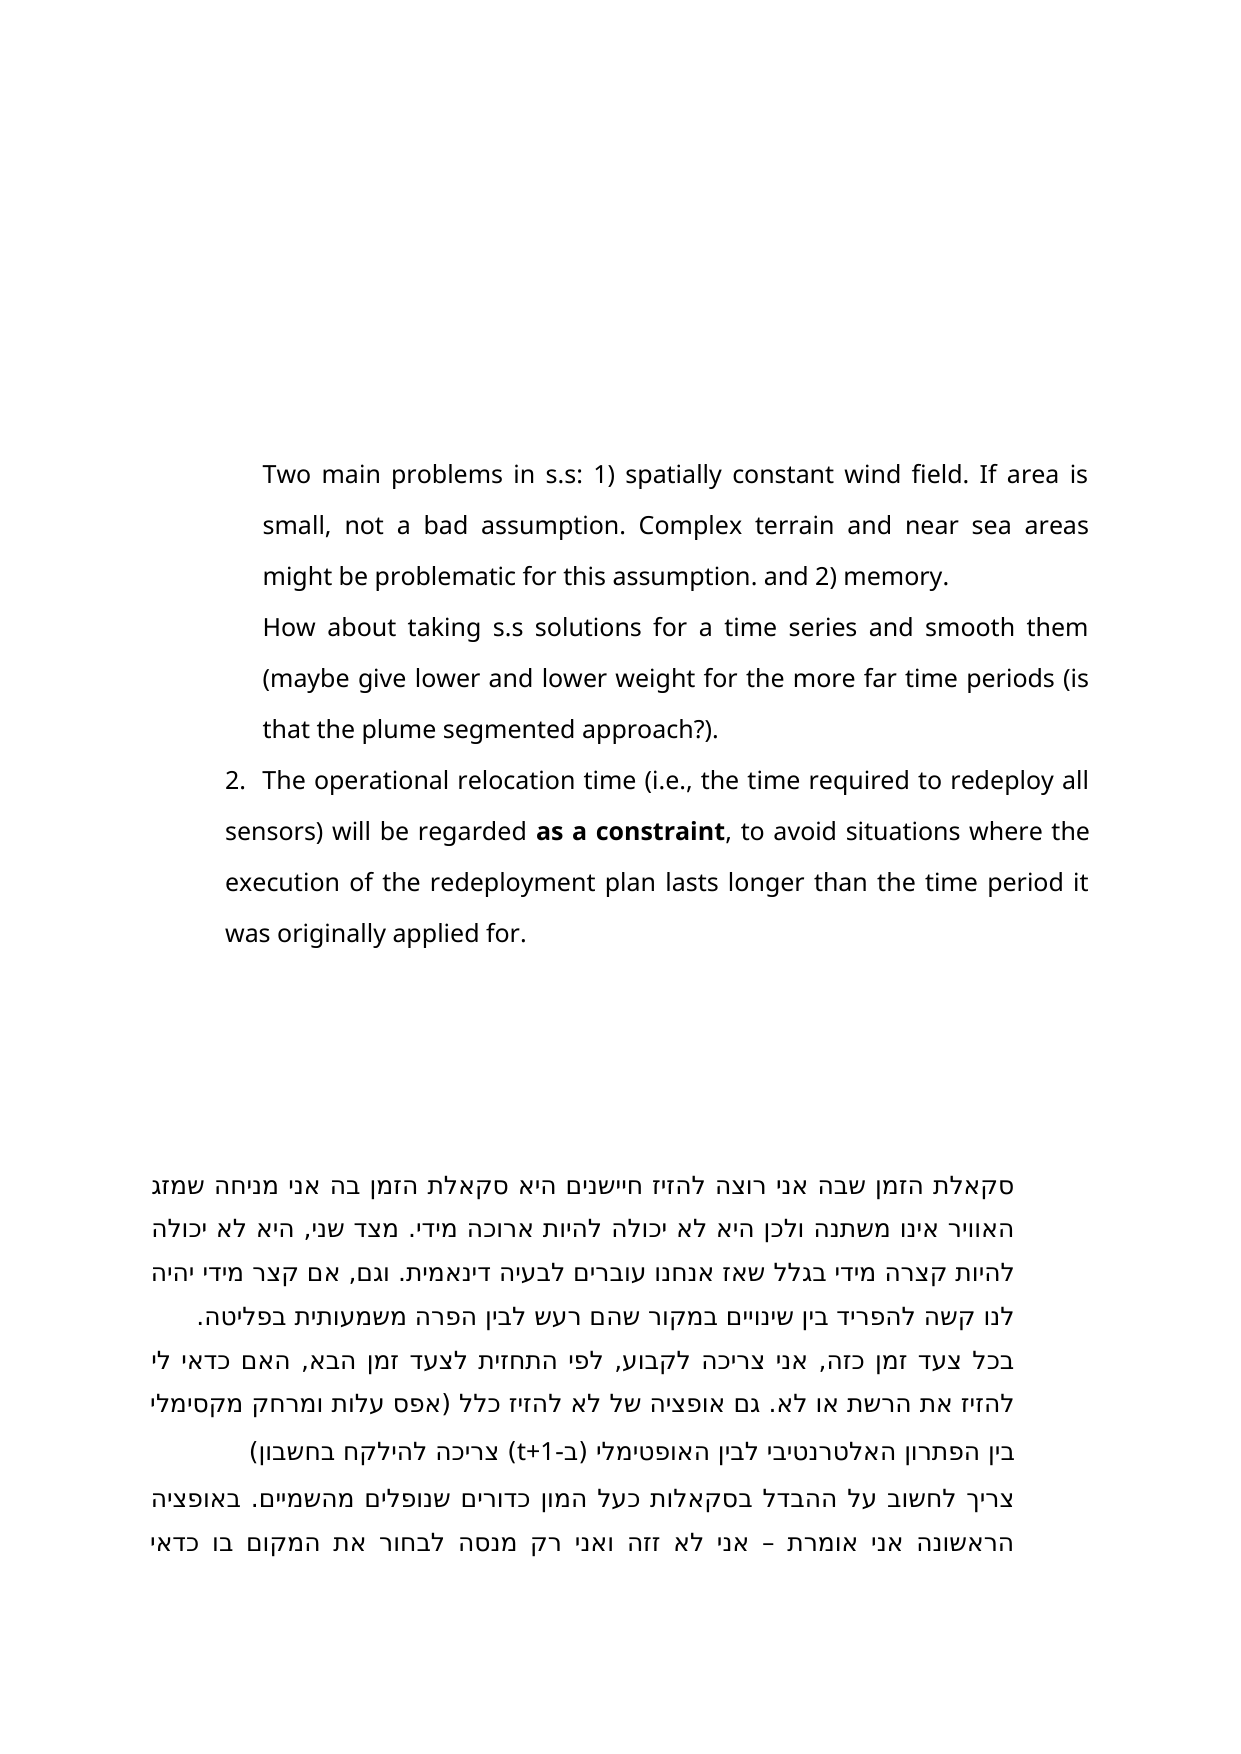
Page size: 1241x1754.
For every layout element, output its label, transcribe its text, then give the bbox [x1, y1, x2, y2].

list How about taking s.s solutions for a time series and smooth them (maybe give lower and lower weight for the more far time periods (is that the plume segmented approach?). [262, 609, 1090, 746]
list סקאלת הזמן שבה אני רוצה להזיז חיישנים היא סקאלת הזמן בה אני מניחה שמזג האוויר אינו משתנה ולכן היא לא יכולה להיות ארוכה מידי. מצד שני, היא לא יכולה להיות קצרה מידי בגלל שאז אנחנו עוברים לבעיה דינאמית. וגם, אם קצר מידי יהיה לנו קשה להפריד בין שינויים במקור שהם רעש לבין הפרה משמעותית בפליטה. [150, 1171, 1015, 1331]
list 2. The operational relocation time (i.e., the time required to redeploy all sensors) will be regarded as a constraint, to avoid situations where the execution of the redeployment plan lasts longer than the time period it was originally applied for. [225, 762, 1090, 950]
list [150, 1484, 1015, 1557]
list Two main problems in s.s: 1) spatially constant wind field. If area is small, not a bad assumption. Complex terrain and near sea areas might be problematic for this assumption. and 2) memory. [262, 456, 1090, 592]
list בכל צעד זמן כזה, אני צריכה לקבוע, לפי התחזית לצעד זמן הבא, האם כדאי לי להזיז את הרשת או לא. גם אופציה של לא להזיז כלל (אפס עלות ומרחק מקסימלי בין הפתרון האלטרנטיבי לבין האופטימלי (ב-t+1) צריכה להילקח בחשבון) [150, 1346, 1015, 1467]
